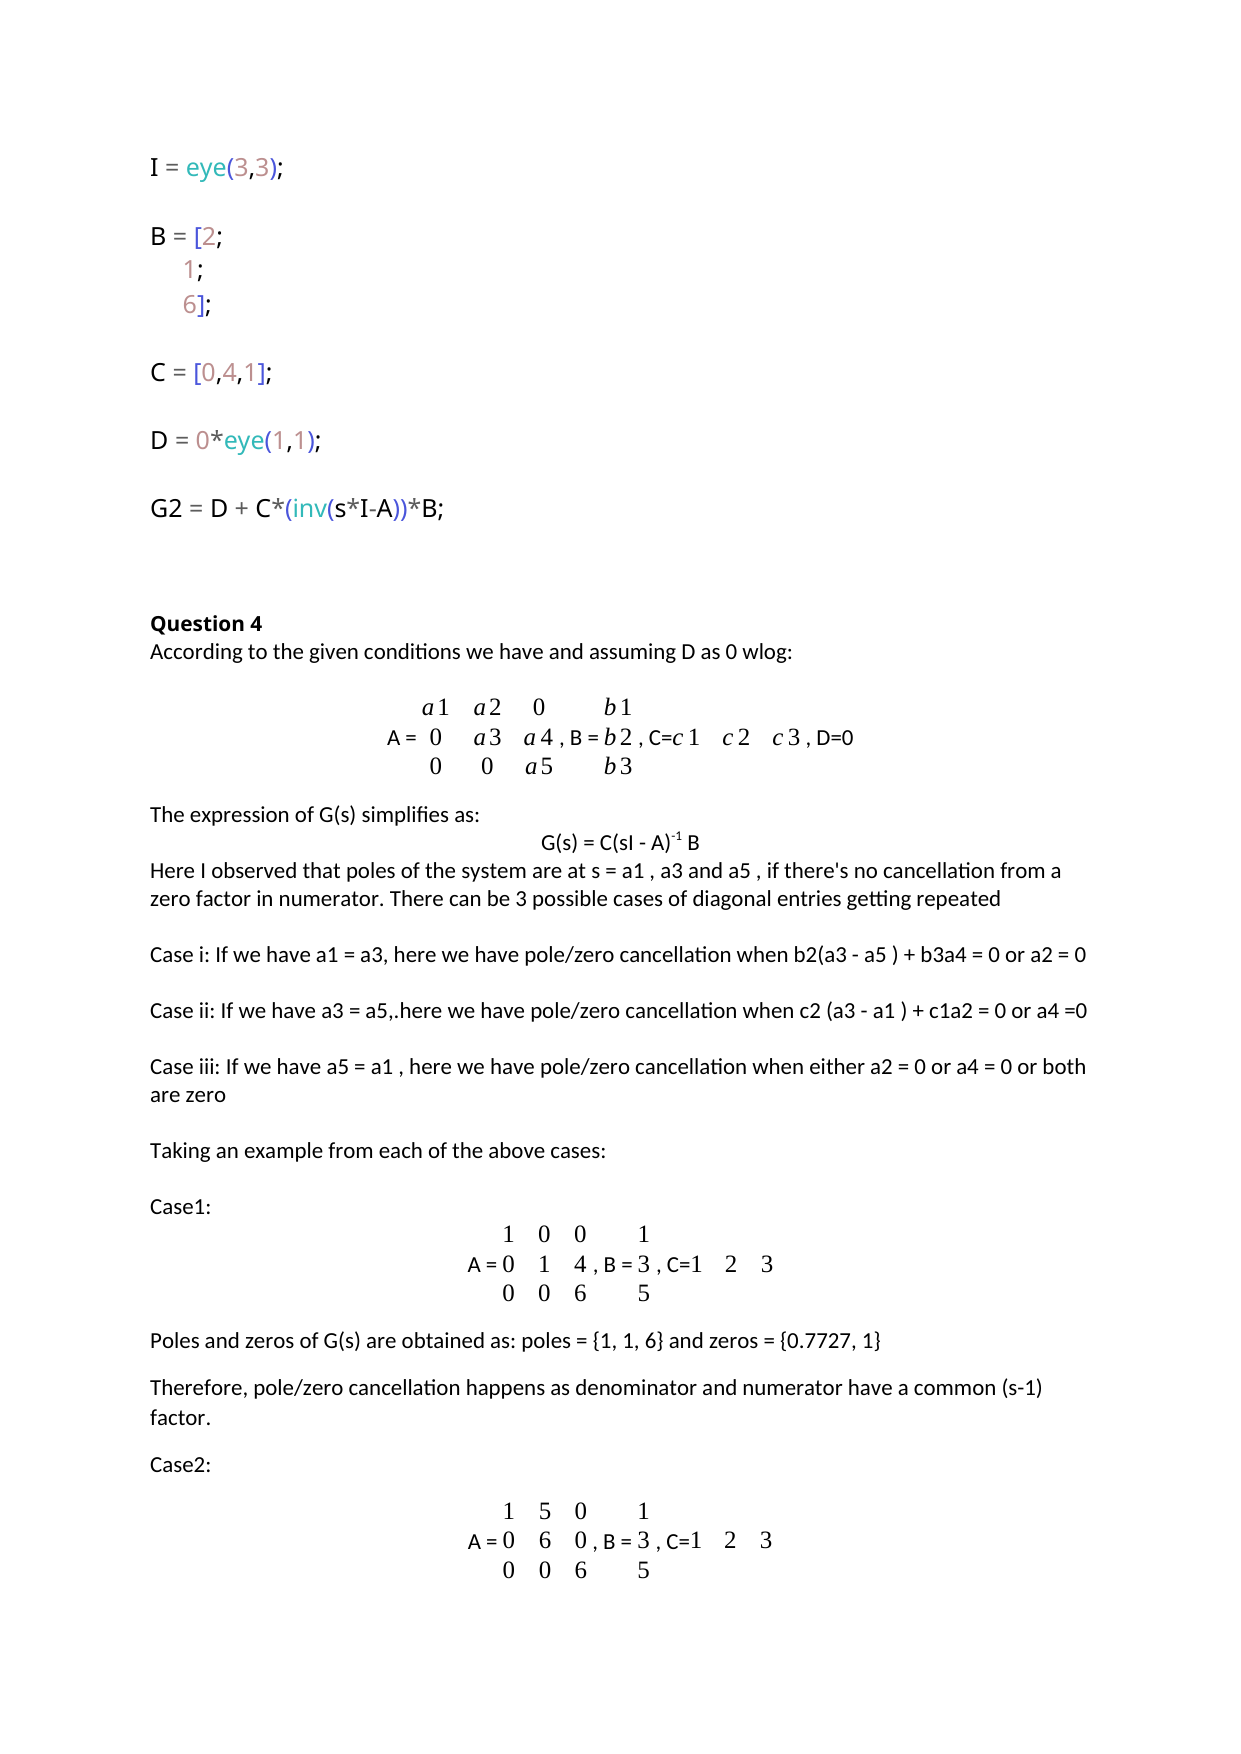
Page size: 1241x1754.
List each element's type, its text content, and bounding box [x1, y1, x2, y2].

text A = , B = , C= [150, 1497, 1090, 1584]
text Case2: [150, 1450, 1090, 1478]
text 1; [150, 252, 1090, 286]
text B = [2; [150, 218, 1090, 252]
text Case i: If we have a1 = a3, here we have pole/zero cancellation when b2(a3 - a5 ) + b3a4 = 0 or a2 = 0 [150, 940, 1090, 968]
text Here I observed that poles of the system are at s = a1 , a3 and a5 , if there's no cancellation from a zero factor in numerator. There can be 3 possible cases of diagonal entries getting repeated [150, 856, 1090, 912]
text Case1: [150, 1192, 1090, 1220]
text Poles and zeros of G(s) are obtained as: poles = {1, 1, 6} and zeros = {0.7727, 1} [150, 1326, 1090, 1354]
text Case iii: If we have a5 = a1 , here we have pole/zero cancellation when either a2 = 0 or a4 = 0 or both are zero [150, 1052, 1090, 1108]
text Question 4 [150, 609, 1090, 637]
text G(s) = C(sI - A)-1 B [150, 828, 1090, 856]
text 6]; [150, 286, 1090, 320]
text Case ii: If we have a3 = a5,.here we have pole/zero cancellation when c2 (a3 - a1 ) + c1a2 = 0 or a4 =0 [150, 996, 1090, 1024]
text According to the given conditions we have and assuming D as 0 wlog: [150, 637, 1090, 665]
text I = eye(3,3); [150, 150, 1090, 184]
text A = , B = , C= [150, 1220, 1090, 1308]
text Taking an example from each of the above cases: [150, 1136, 1090, 1164]
text The expression of G(s) simplifies as: [150, 800, 1090, 828]
text G2 = D + C*(inv(s*I-A))*B; [150, 491, 1090, 525]
text A = , B = , C= , D=0 [150, 694, 1090, 781]
text D = 0*eye(1,1); [150, 422, 1090, 457]
text C = [0,4,1]; [150, 354, 1090, 388]
text Therefore, pole/zero cancellation happens as denominator and numerator have a common (s-1) factor. [150, 1373, 1090, 1432]
